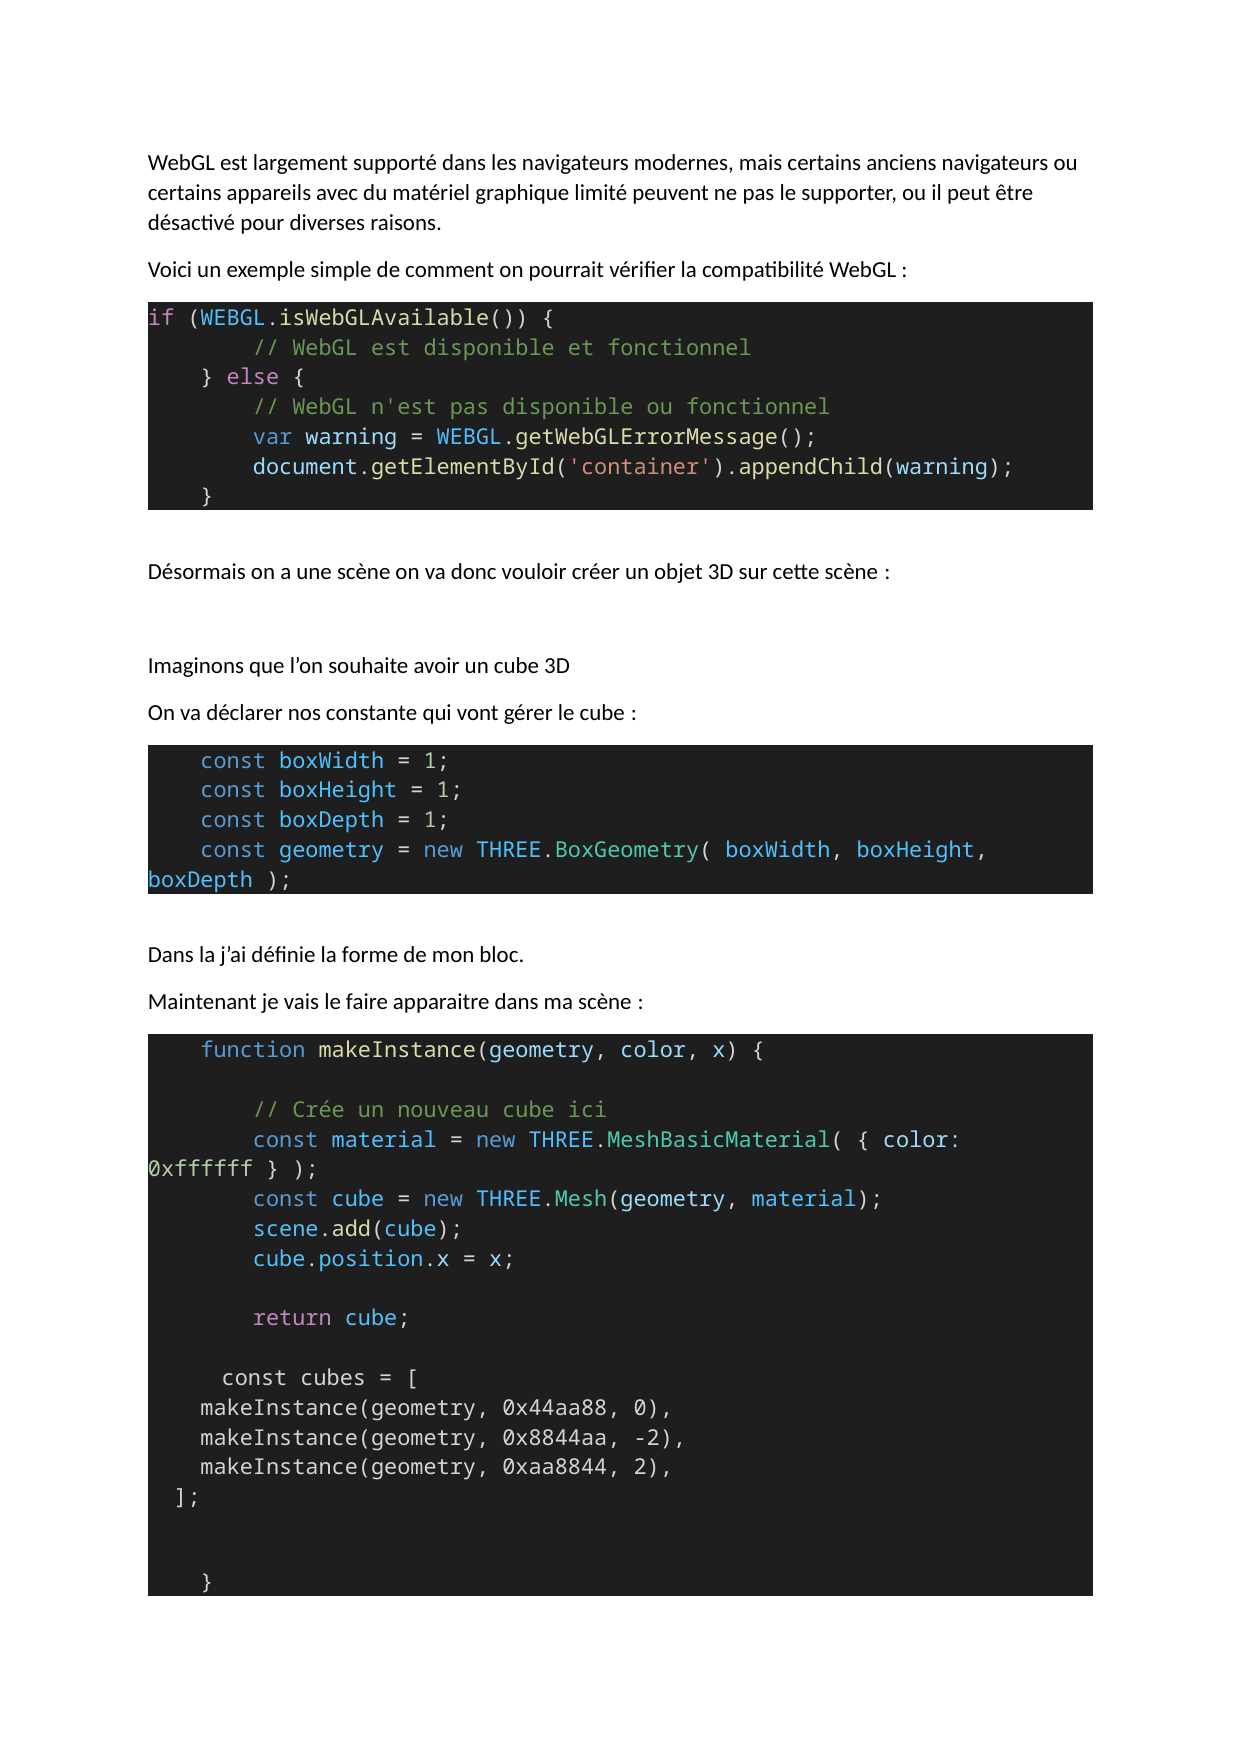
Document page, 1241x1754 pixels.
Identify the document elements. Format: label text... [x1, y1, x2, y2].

text document.getElementById('container').appendChild(warning); [148, 451, 1093, 481]
text cube.position.x = x; [148, 1243, 1093, 1273]
text Désormais on a une scène on va donc vouloir créer un objet 3D sur cette scène : [148, 557, 1093, 585]
text } else { [148, 361, 1093, 391]
text Maintenant je vais le faire apparaitre dans ma scène : [148, 987, 1093, 1015]
text } [148, 481, 1093, 510]
text // Crée un nouveau cube ici [148, 1094, 1093, 1124]
text // WebGL n'est pas disponible ou fonctionnel [148, 391, 1093, 421]
text if (WEBGL.isWebGLAvailable()) { [148, 302, 1093, 332]
text return cube; [148, 1302, 1093, 1332]
text On va déclarer nos constante qui vont gérer le cube : [148, 698, 1093, 726]
text const boxDepth = 1; [148, 804, 1093, 834]
text // WebGL est disponible et fonctionnel [148, 332, 1093, 361]
text const cubes = [ [148, 1362, 1093, 1392]
text const cube = new THREE.Mesh(geometry, material); [148, 1183, 1093, 1213]
text Dans la j’ai définie la forme de mon bloc. [148, 941, 1093, 968]
text makeInstance(geometry, 0xaa8844, 2), [148, 1451, 1093, 1481]
text makeInstance(geometry, 0x44aa88, 0), [148, 1392, 1093, 1422]
text Imaginons que l’on souhaite avoir un cube 3D [148, 651, 1093, 679]
text makeInstance(geometry, 0x8844aa, -2), [148, 1422, 1093, 1451]
text const boxWidth = 1; [148, 745, 1093, 774]
text function makeInstance(geometry, color, x) { [148, 1034, 1093, 1064]
text WebGL est largement supporté dans les navigateurs modernes, mais certains anciens navigateurs ou certains appareils avec du matériel graphique limité peuvent ne pas le supporter, ou il peut être désactivé pour diverses raisons. [148, 148, 1093, 236]
text ]; [148, 1481, 1093, 1511]
text const boxHeight = 1; [148, 774, 1093, 804]
text const material = new THREE.MeshBasicMaterial( { color: 0xffffff } ); [148, 1124, 1093, 1183]
text scene.add(cube); [148, 1213, 1093, 1243]
text Voici un exemple simple de comment on pourrait vérifier la compatibilité WebGL : [148, 255, 1093, 283]
text const geometry = new THREE.BoxGeometry( boxWidth, boxHeight, boxDepth ); [148, 834, 1093, 894]
text var warning = WEBGL.getWebGLErrorMessage(); [148, 421, 1093, 451]
text } [148, 1566, 1093, 1596]
